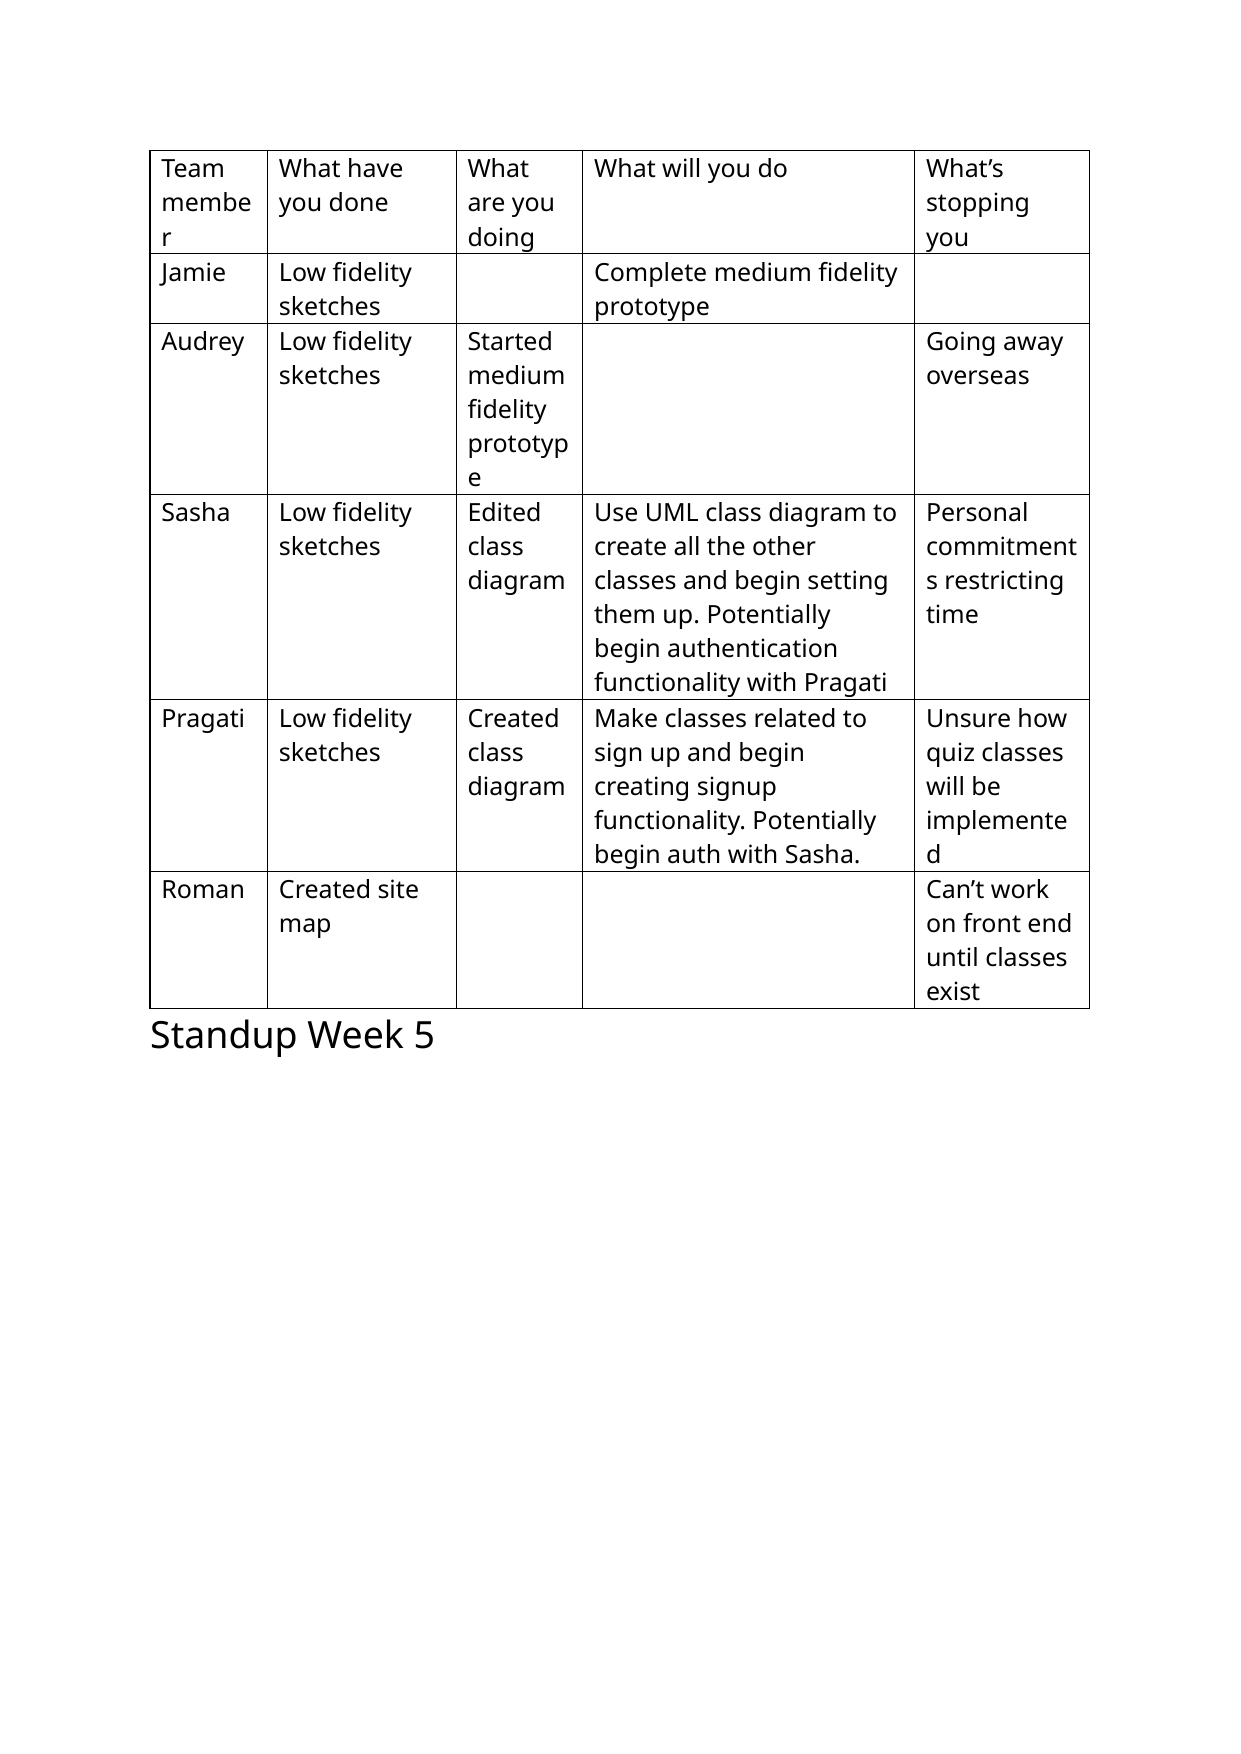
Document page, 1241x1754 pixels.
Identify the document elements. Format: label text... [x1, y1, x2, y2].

table_cell Complete medium fidelity prototype [583, 254, 914, 322]
table_cell Sasha [151, 495, 267, 699]
table_header What’s stopping you [915, 151, 1089, 253]
table_cell Personal commitments restricting time [915, 495, 1089, 699]
table_cell Use UML class diagram to create all the other classes and begin setting them up. Potentially begin authentication functionality with Pragati [583, 495, 914, 699]
table_cell Unsure how quiz classes will be implemented [915, 700, 1089, 871]
table_cell Low fidelity sketches [268, 254, 456, 322]
table_cell [457, 872, 582, 1008]
table_cell Going away overseas [915, 324, 1089, 494]
table_cell Created class diagram [457, 700, 582, 871]
table_cell Pragati [151, 700, 267, 871]
table_cell Make classes related to sign up and begin creating signup functionality. Potentially begin auth with Sasha. [583, 700, 914, 871]
table_cell Audrey [151, 324, 267, 494]
table_cell [457, 254, 582, 322]
table_cell [583, 872, 914, 1008]
table_cell [583, 324, 914, 494]
text Standup Week 5 [150, 1009, 1090, 1060]
table_cell Low fidelity sketches [268, 324, 456, 494]
table_cell Can’t work on front end until classes exist [915, 872, 1089, 1008]
table_cell Started medium fidelity prototype [457, 324, 582, 494]
table_header Team member [151, 151, 267, 253]
table_header What are you doing [457, 151, 582, 253]
table_cell Roman [151, 872, 267, 1008]
table_header What have you done [268, 151, 456, 253]
table_cell Low fidelity sketches [268, 700, 456, 871]
table_cell Jamie [151, 254, 267, 322]
table_cell Low fidelity sketches [268, 495, 456, 699]
table_cell Edited class diagram [457, 495, 582, 699]
table_cell Created site map [268, 872, 456, 1008]
table_header What will you do [583, 151, 914, 253]
table_cell [915, 254, 1089, 322]
